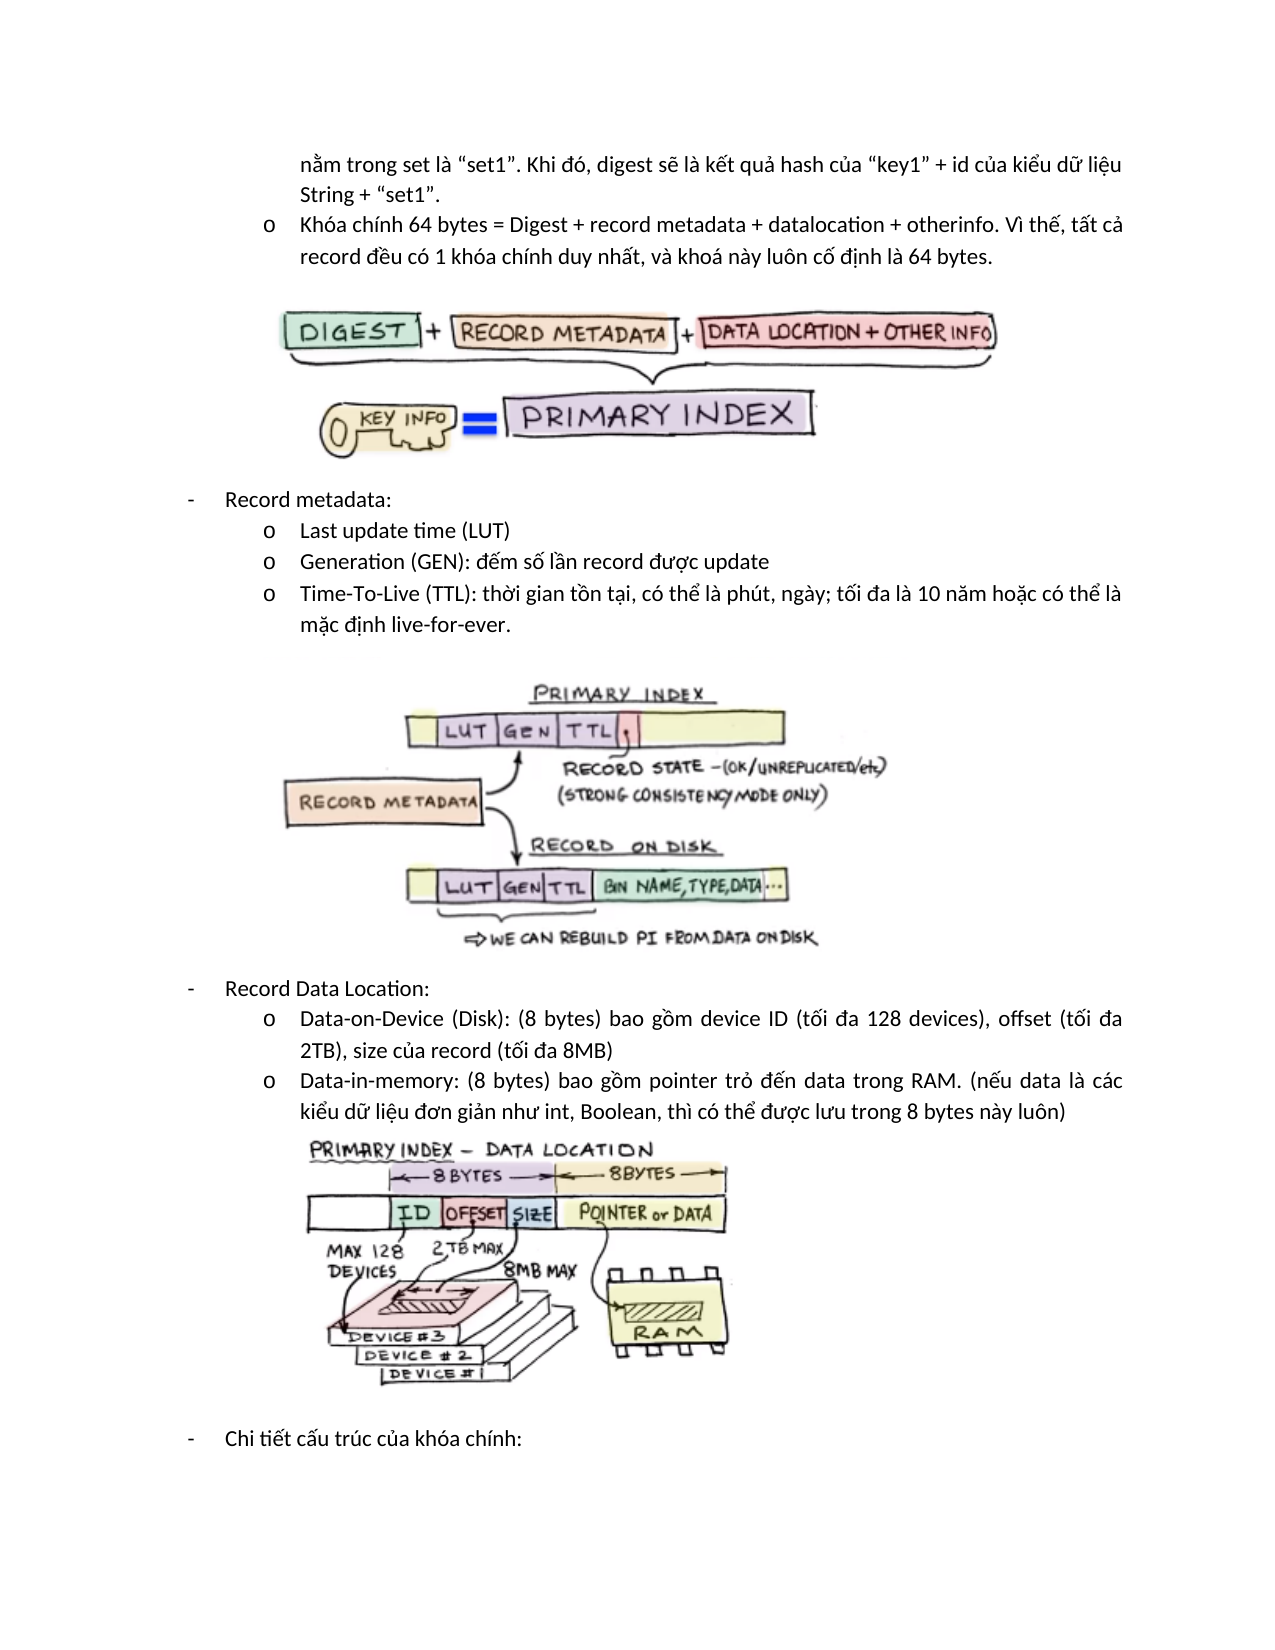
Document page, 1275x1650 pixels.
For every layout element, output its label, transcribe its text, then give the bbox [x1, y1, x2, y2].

list Khóa chính 64 bytes = Digest + record metadata + datalocation + otherinfo. Vì thế, tất cả record đều có 1 khóa chính duy nhất, và khoá này luôn cố định là 64 bytes. [262, 210, 1125, 270]
picture [262, 657, 944, 956]
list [262, 150, 1125, 208]
list Data-on-Device (Disk): (8 bytes) bao gồm device ID (tối đa 128 devices), offset (tối đa 2TB), size của record (tối đa 8MB) [262, 1004, 1125, 1064]
list Record metadata: [187, 486, 1125, 514]
picture [300, 1127, 761, 1392]
list Chi tiết cấu trúc của khóa chính: [187, 1424, 1125, 1452]
list Data-in-memory: (8 bytes) bao gồm pointer trỏ đến data trong RAM. (nếu data là các kiểu dữ liệu đơn giản như int, Boolean, thì có thể được lưu trong 8 bytes này luôn) [262, 1066, 1125, 1125]
picture [262, 288, 1037, 467]
list Generation (GEN): đếm số lần record được update [262, 547, 1125, 576]
list Record Data Location: [187, 974, 1125, 1002]
list Time-To-Live (TTL): thời gian tồn tại, có thể là phút, ngày; tối đa là 10 năm hoặc có thể là mặc định live-for-ever. [262, 579, 1125, 638]
list Last update time (LUT) [262, 516, 1125, 545]
